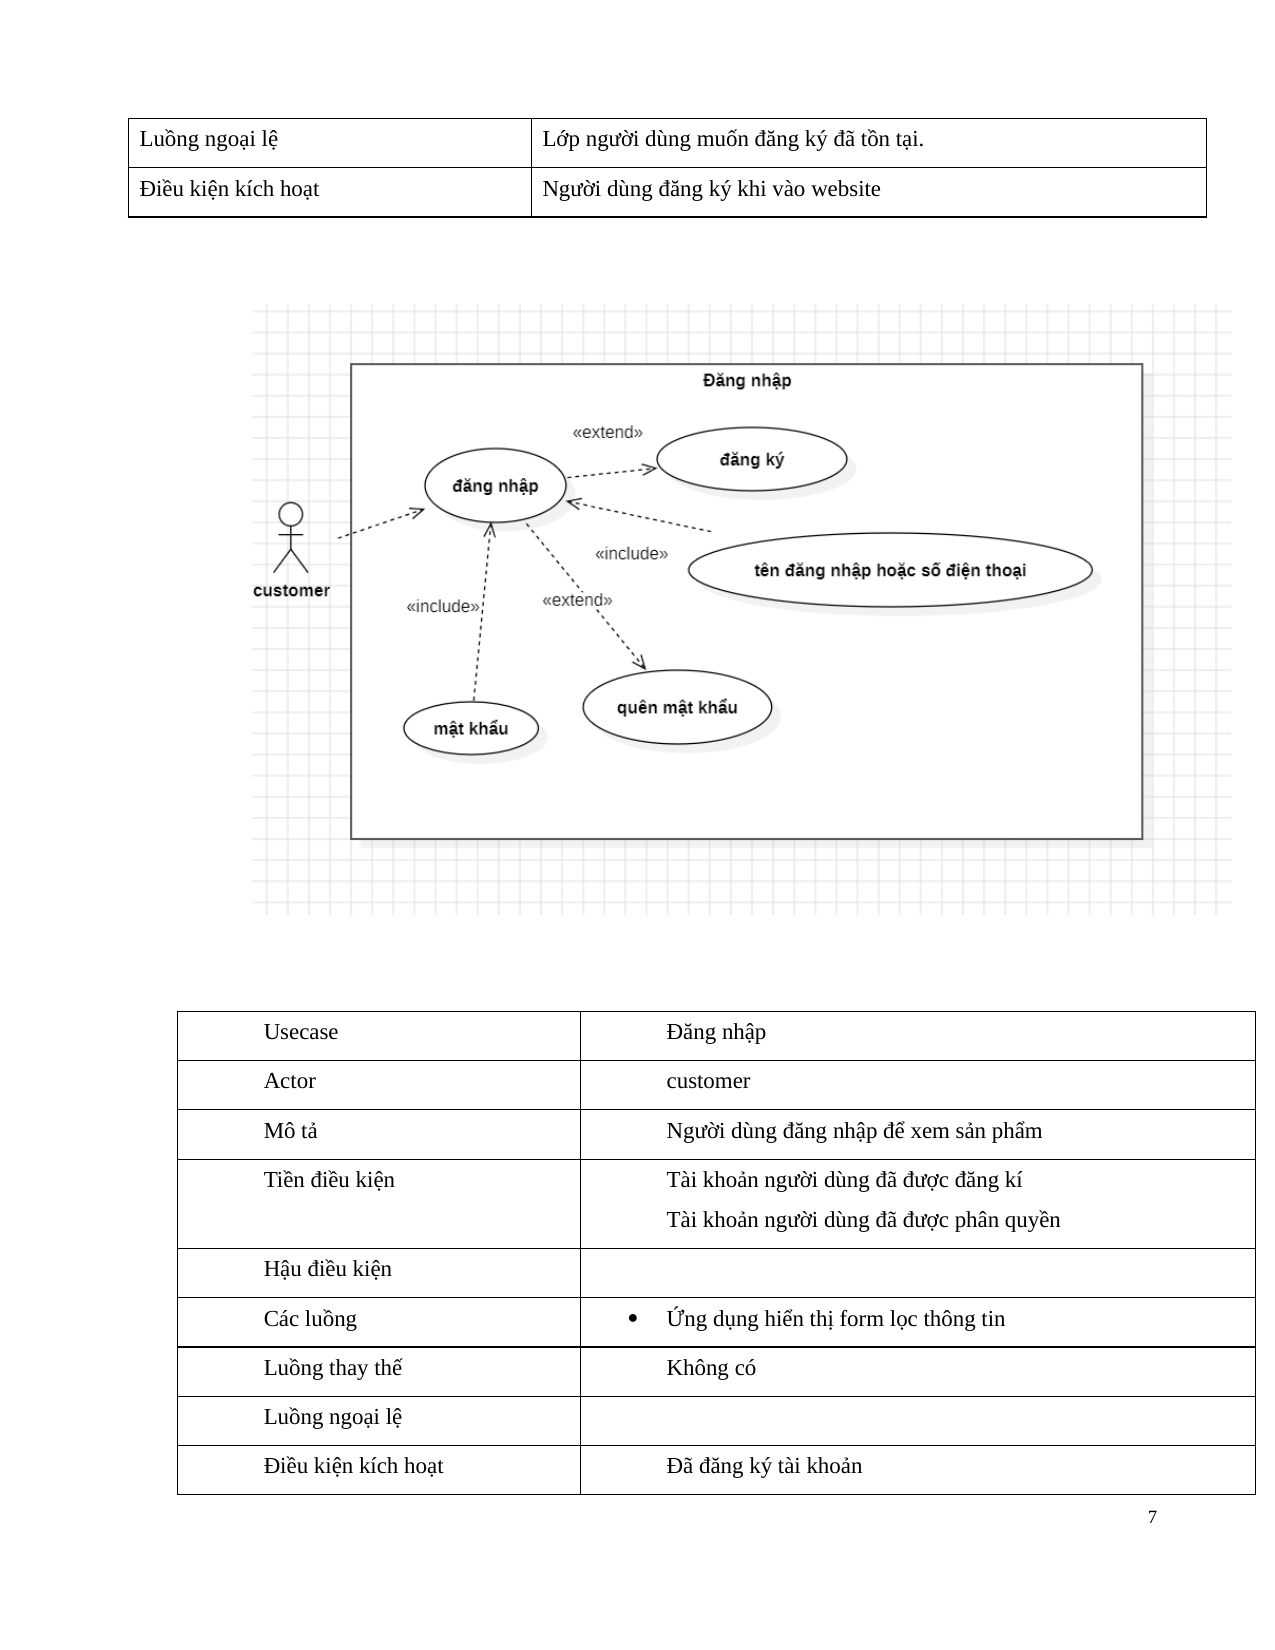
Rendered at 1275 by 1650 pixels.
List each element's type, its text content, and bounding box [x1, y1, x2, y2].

table_cell Luồng ngoại lệ [178, 1397, 580, 1445]
table_cell Điều kiện kích hoạt [178, 1446, 580, 1494]
table_cell Đã đăng ký tài khoản [581, 1446, 1255, 1494]
table_cell Không có [581, 1348, 1255, 1396]
table_cell Luồng ngoại lệ [129, 119, 531, 167]
table_cell Các luồng [178, 1298, 580, 1346]
table_cell Ứng dụng hiển thị form lọc thông tin [581, 1298, 1255, 1346]
table_cell Luồng thay thế [178, 1348, 580, 1396]
table_header Đăng nhập [581, 1012, 1255, 1060]
table_cell Tài khoản người dùng đã được đăng kí Tài khoản người dùng đã được phân quyền [581, 1160, 1255, 1248]
table_cell Người dùng đăng ký khi vào website [532, 168, 1206, 216]
table_cell Người dùng đăng nhập để xem sản phẩm [581, 1110, 1255, 1158]
table_cell Lớp người dùng muốn đăng ký đã tồn tại. [532, 119, 1206, 167]
table_cell Mô tả [178, 1110, 580, 1158]
table_cell Actor [178, 1061, 580, 1109]
table_cell [581, 1249, 1255, 1297]
table_cell Điều kiện kích hoạt [129, 168, 531, 216]
table_cell customer [581, 1061, 1255, 1109]
table_header Usecase [178, 1012, 580, 1060]
table_cell [581, 1397, 1255, 1445]
table_cell Hậu điều kiện [178, 1249, 580, 1297]
table_cell Tiền điều kiện [178, 1160, 580, 1248]
picture [252, 304, 1232, 915]
